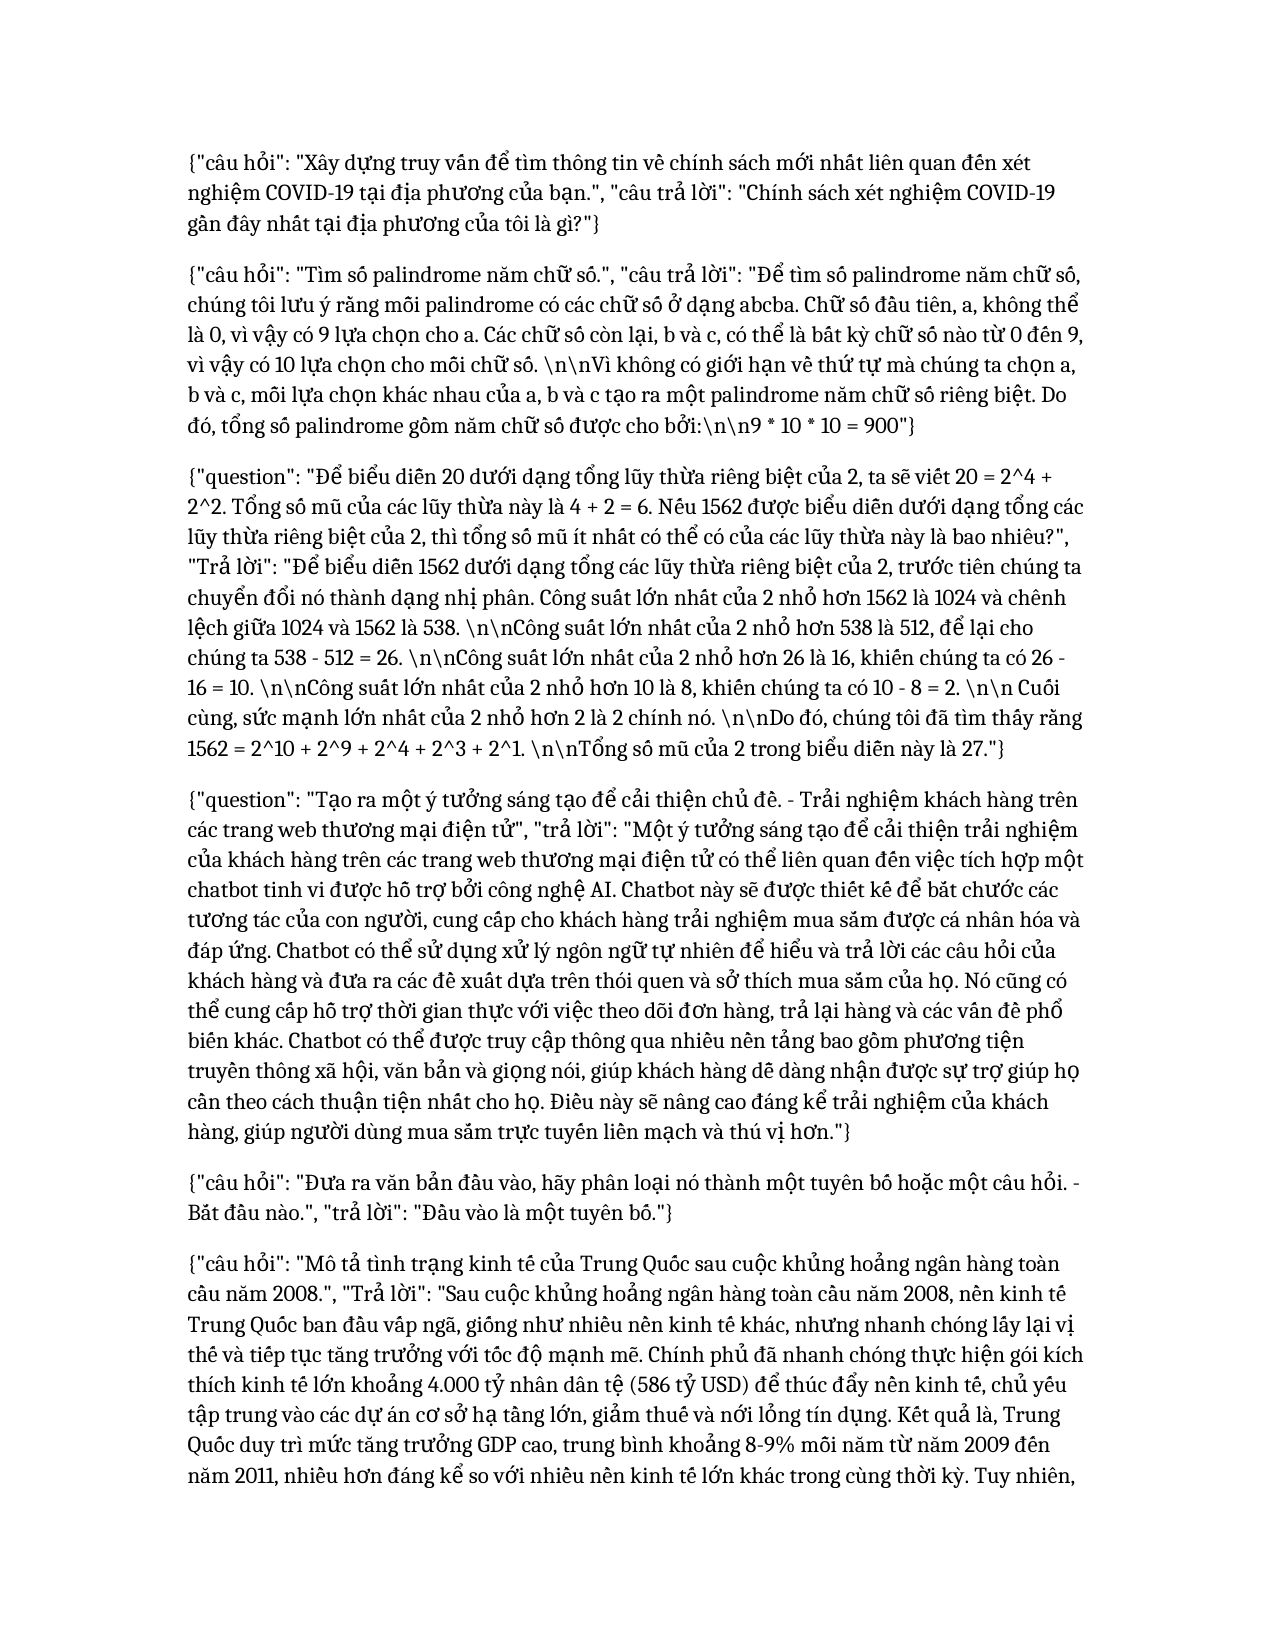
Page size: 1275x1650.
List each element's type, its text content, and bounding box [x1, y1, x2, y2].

text {"question": "Tạo ra một ý tưởng sáng tạo để cải thiện chủ đề. - Trải nghiệm khách hàng trên các trang web thương mại điện tử", "trả lời": "Một ý tưởng sáng tạo để cải thiện trải nghiệm của khách hàng trên các trang web thương mại điện tử có thể liên quan đến việc tích hợp một chatbot tinh vi được hỗ trợ bởi công nghệ AI. Chatbot này sẽ được thiết kế để bắt chước các tương tác của con người, cung cấp cho khách hàng trải nghiệm mua sắm được cá nhân hóa và đáp ứng. Chatbot có thể sử dụng xử lý ngôn ngữ tự nhiên để hiểu và trả lời các câu hỏi của khách hàng và đưa ra các đề xuất dựa trên thói quen và sở thích mua sắm của họ. Nó cũng có thể cung cấp hỗ trợ thời gian thực với việc theo dõi đơn hàng, trả lại hàng và các vấn đề phổ biến khác. Chatbot có thể được truy cập thông qua nhiều nền tảng bao gồm phương tiện truyền thông xã hội, văn bản và giọng nói, giúp khách hàng dễ dàng nhận được sự trợ giúp họ cần theo cách thuận tiện nhất cho họ. Điều này sẽ nâng cao đáng kể trải nghiệm của khách hàng, giúp người dùng mua sắm trực tuyến liền mạch và thú vị hơn."} [187, 786, 1087, 1145]
text {"câu hỏi": "Xây dựng truy vấn để tìm thông tin về chính sách mới nhất liên quan đến xét nghiệm COVID-19 tại địa phương của bạn.", "câu trả lời": "Chính sách xét nghiệm COVID-19 gần đây nhất tại địa phương của tôi là gì?"} [187, 150, 1087, 237]
text {"câu hỏi": "Đưa ra văn bản đầu vào, hãy phân loại nó thành một tuyên bố hoặc một câu hỏi. - Bắt đầu nào.", "trả lời": "Đầu vào là một tuyên bố."} [187, 1170, 1087, 1226]
text {"question": "Để biểu diễn 20 dưới dạng tổng lũy thừa riêng biệt của 2, ta sẽ viết 20 = 2^4 + 2^2. Tổng số mũ của các lũy thừa này là 4 + 2 = 6. Nếu 1562 được biểu diễn dưới dạng tổng các lũy thừa riêng biệt của 2, thì tổng số mũ ít nhất có thể có của các lũy thừa này là bao nhiêu?", "Trả lời": "Để biểu diễn 1562 dưới dạng tổng các lũy thừa riêng biệt của 2, trước tiên chúng ta chuyển đổi nó thành dạng nhị phân. Công suất lớn nhất của 2 nhỏ hơn 1562 là 1024 và chênh lệch giữa 1024 và 1562 là 538. \n\nCông suất lớn nhất của 2 nhỏ hơn 538 là 512, để lại cho chúng ta 538 - 512 = 26. \n\nCông suất lớn nhất của 2 nhỏ hơn 26 là 16, khiến chúng ta có 26 - 16 = 10. \n\nCông suất lớn nhất của 2 nhỏ hơn 10 là 8, khiến chúng ta có 10 - 8 = 2. \n\n Cuối cùng, sức mạnh lớn nhất của 2 nhỏ hơn 2 là 2 chính nó. \n\nDo đó, chúng tôi đã tìm thấy rằng 1562 = 2^10 + 2^9 + 2^4 + 2^3 + 2^1. \n\nTổng số mũ của 2 trong biểu diễn này là 27."} [187, 463, 1087, 762]
text {"câu hỏi": "Tìm số palindrome năm chữ số.", "câu trả lời": "Để tìm số palindrome năm chữ số, chúng tôi lưu ý rằng mỗi palindrome có các chữ số ở dạng abcba. Chữ số đầu tiên, a, không thể là 0, vì vậy có 9 lựa chọn cho a. Các chữ số còn lại, b và c, có thể là bất kỳ chữ số nào từ 0 đến 9, vì vậy có 10 lựa chọn cho mỗi chữ số. \n\nVì không có giới hạn về thứ tự mà chúng ta chọn a, b và c, mỗi lựa chọn khác nhau của a, b và c tạo ra một palindrome năm chữ số riêng biệt. Do đó, tổng số palindrome gồm năm chữ số được cho bởi:\n\n9 * 10 * 10 = 900"} [187, 261, 1087, 439]
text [187, 1251, 1087, 1489]
